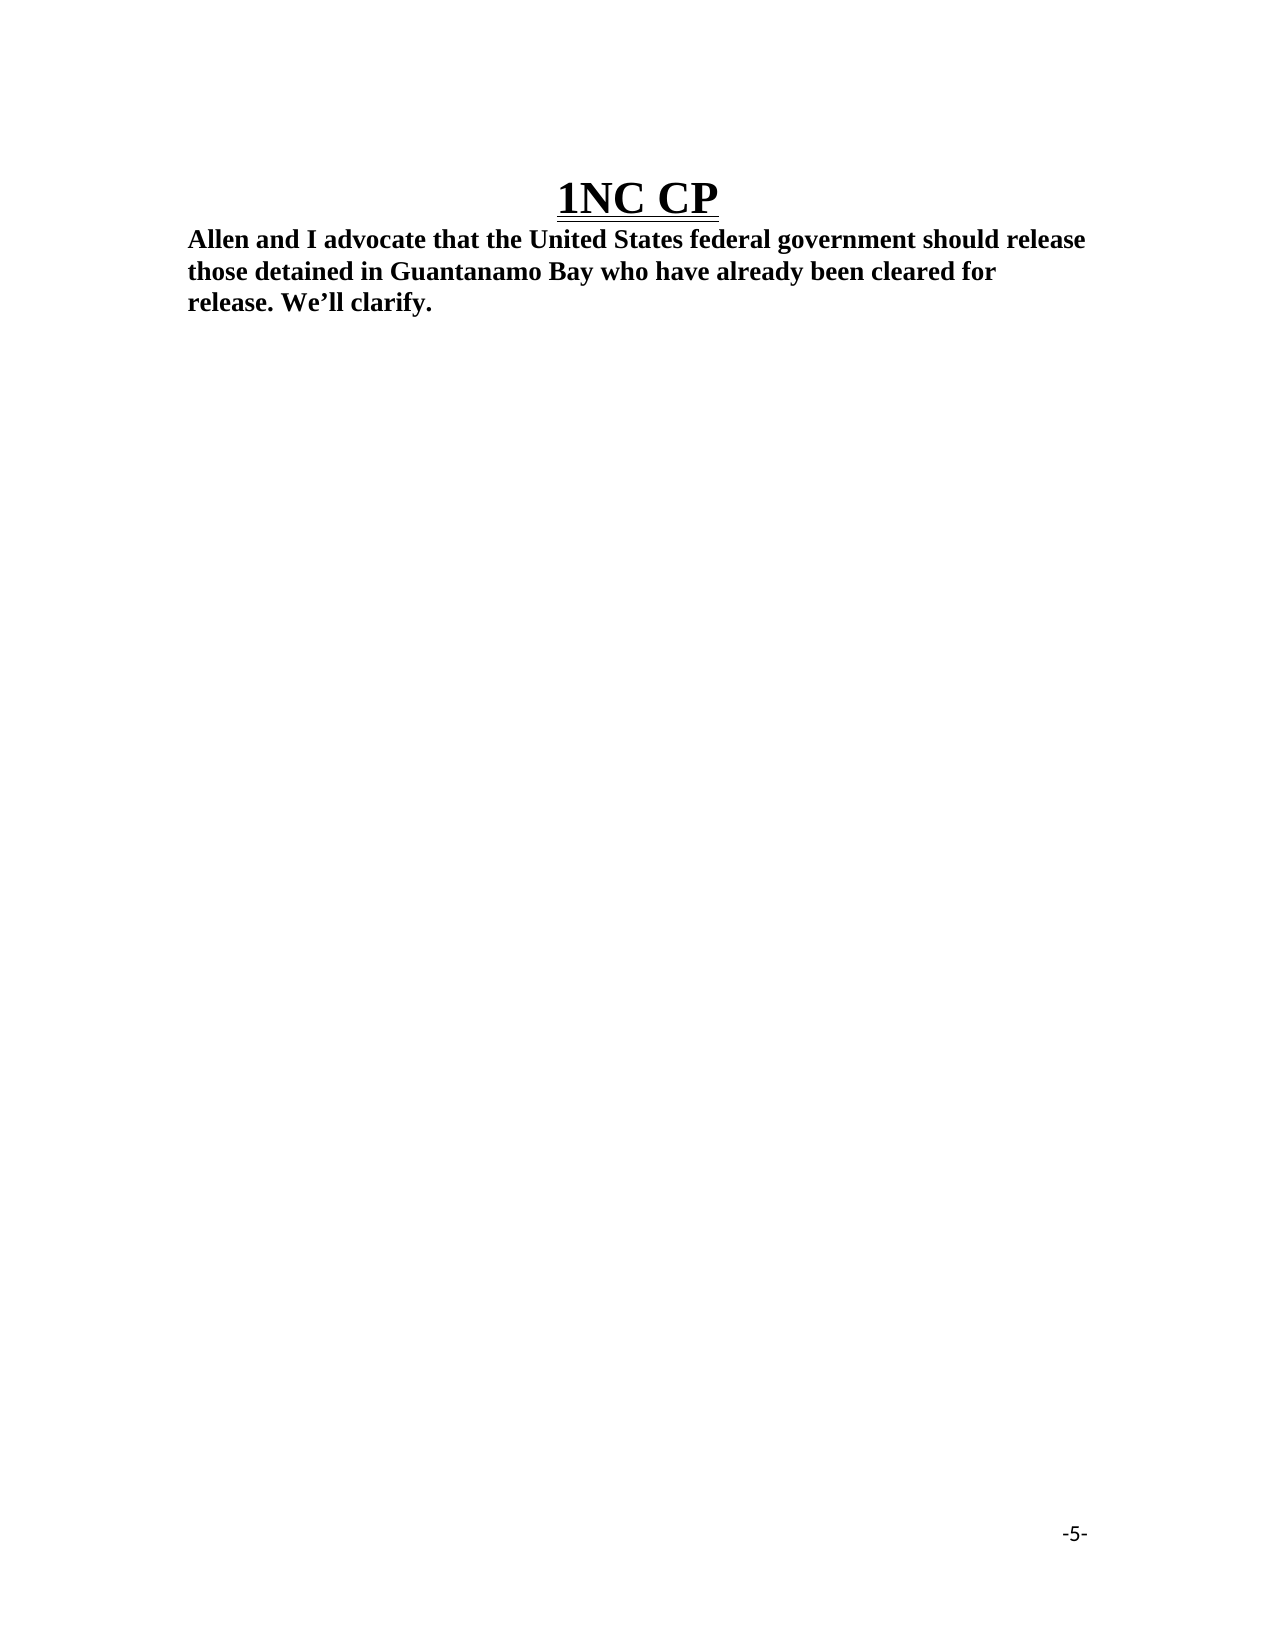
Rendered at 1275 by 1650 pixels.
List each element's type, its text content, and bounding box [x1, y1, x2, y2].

subtitle 1NC CP [187, 171, 1087, 223]
text Allen and I advocate that the United States federal government should release those detained in Guantanamo Bay who have already been cleared for release. We’ll clarify. [187, 223, 1087, 317]
